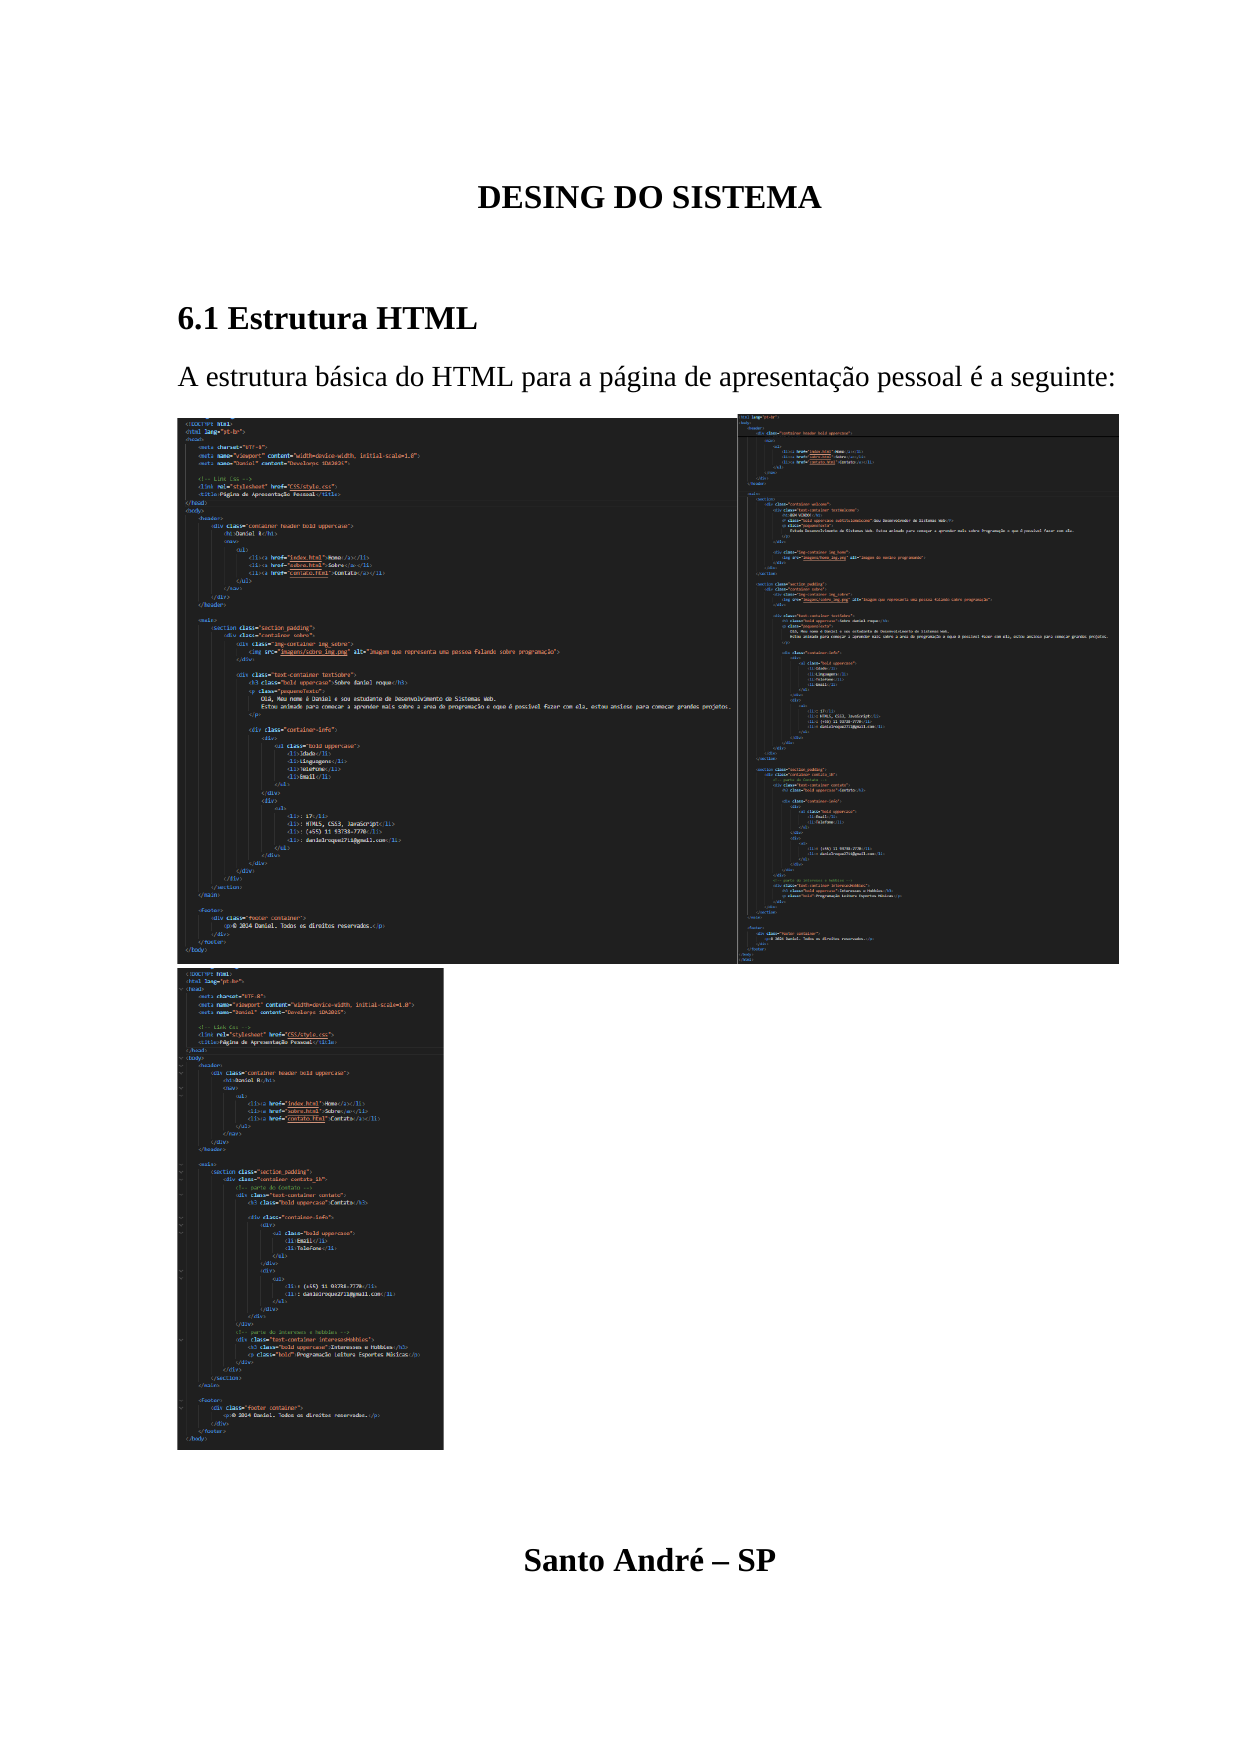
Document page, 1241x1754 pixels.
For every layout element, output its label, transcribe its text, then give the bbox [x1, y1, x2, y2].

text A estrutura básica do HTML para a página de apresentação pessoal é a seguinte: [177, 359, 1122, 393]
text DESING DO SISTEMA [177, 177, 1122, 216]
text Santo André – SP [177, 1540, 1122, 1578]
picture [177, 968, 444, 1450]
picture [177, 414, 1119, 964]
text 6.1 Estrutura HTML [177, 299, 1122, 337]
